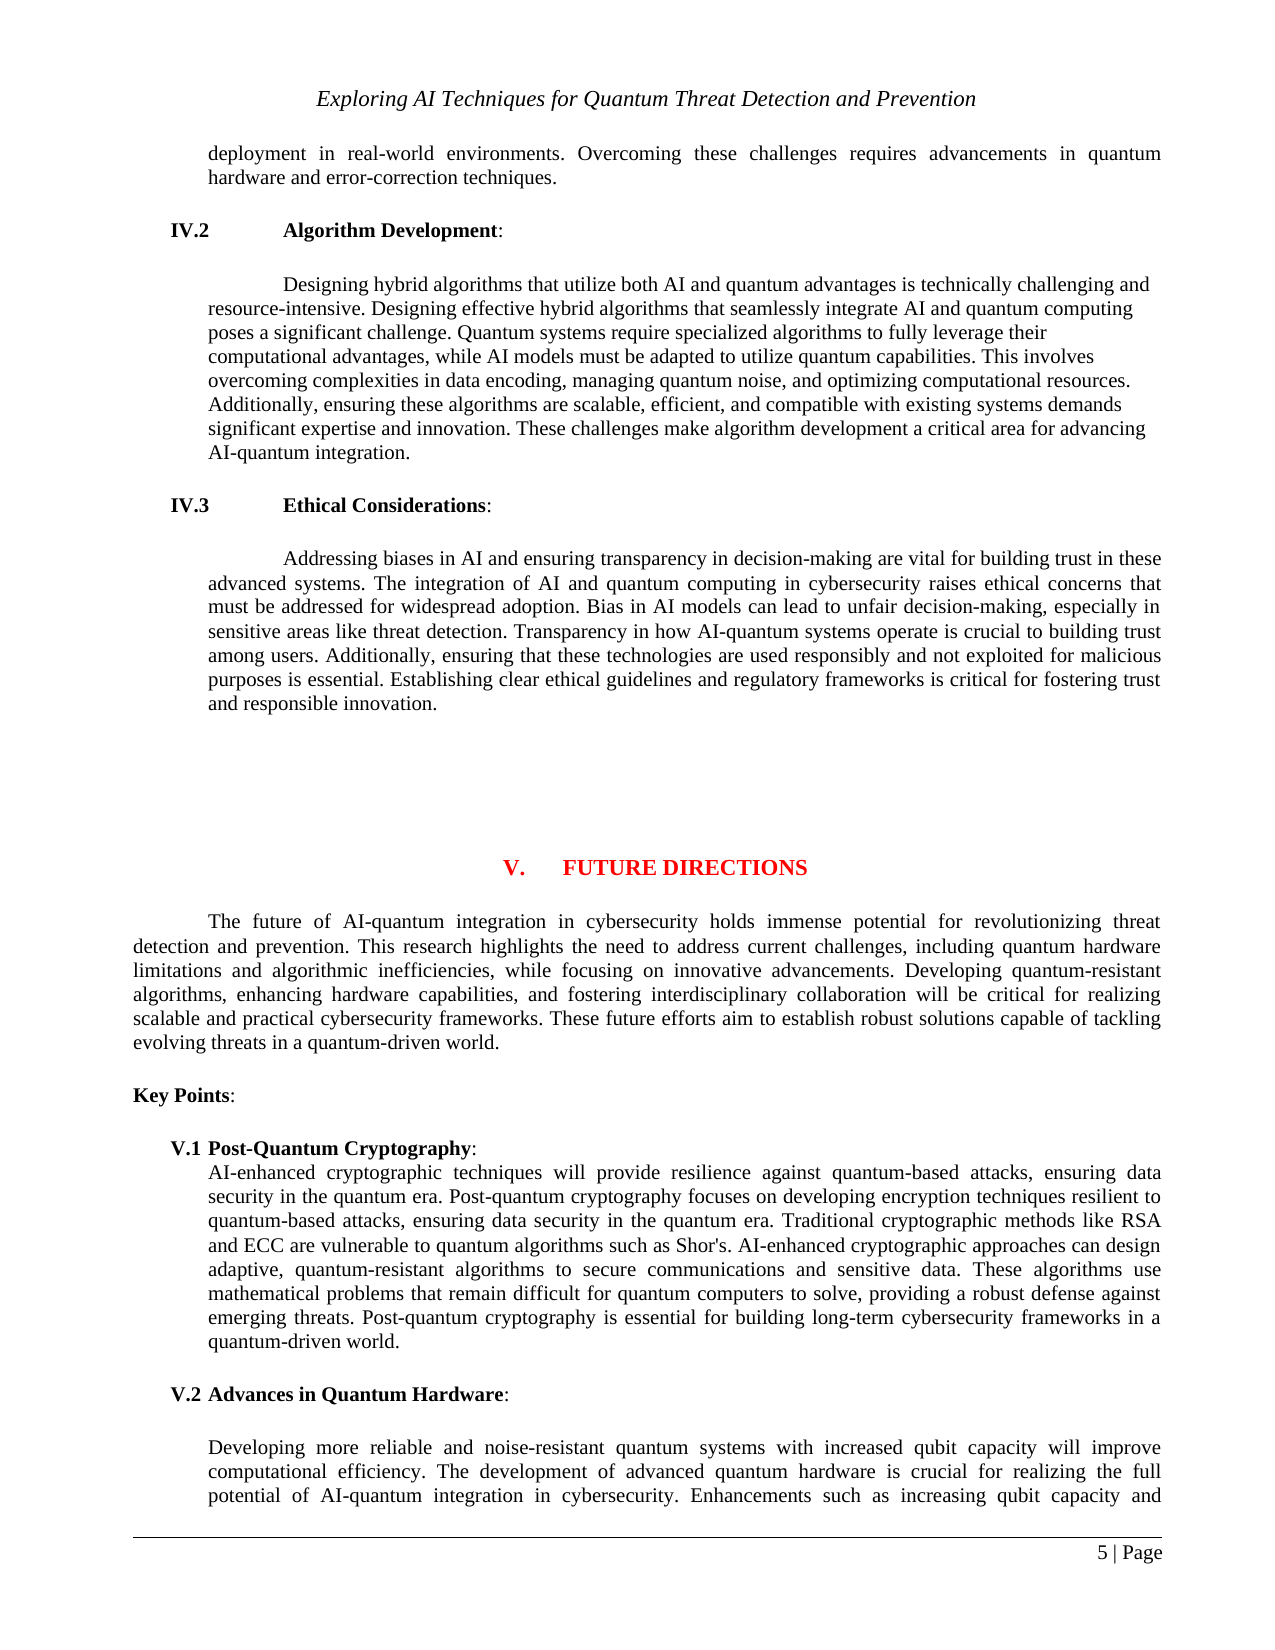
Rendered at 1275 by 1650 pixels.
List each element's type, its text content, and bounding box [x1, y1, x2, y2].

text The future of AI-quantum integration in cybersecurity holds immense potential for revolutionizing threat detection and prevention. This research highlights the need to address current challenges, including quantum hardware limitations and algorithmic inefficiencies, while focusing on innovative advancements. Developing quantum-resistant algorithms, enhancing hardware capabilities, and fostering interdisciplinary collaboration will be critical for realizing scalable and practical cybersecurity frameworks. These future efforts aim to establish robust solutions capable of tackling evolving threats in a quantum-driven world. [133, 909, 1162, 1054]
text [208, 141, 1162, 189]
text Addressing biases in AI and ensuring transparency in decision-making are vital for building trust in these advanced systems. The integration of AI and quantum computing in cybersecurity raises ethical concerns that must be addressed for widespread adoption. Bias in AI models can lead to unfair decision-making, especially in sensitive areas like threat detection. Transparency in how AI-quantum systems operate is crucial to building trust among users. Additionally, ensuring that these technologies are used responsibly and not exploited for malicious purposes is essential. Establishing clear ethical guidelines and regulatory frameworks is critical for fostering trust and responsible innovation. [208, 546, 1162, 715]
list Ethical Considerations: [170, 493, 1162, 517]
list Algorithm Development: [170, 218, 1162, 242]
text AI-enhanced cryptographic techniques will provide resilience against quantum-based attacks, ensuring data security in the quantum era. Post-quantum cryptography focuses on developing encryption techniques resilient to quantum-based attacks, ensuring data security in the quantum era. Traditional cryptographic methods like RSA and ECC are vulnerable to quantum algorithms such as Shor's. AI-enhanced cryptographic approaches can design adaptive, quantum-resistant algorithms to secure communications and sensitive data. These algorithms use mathematical problems that remain difficult for quantum computers to solve, providing a robust defense against emerging threats. Post-quantum cryptography is essential for building long-term cybersecurity frameworks in a quantum-driven world. [208, 1160, 1162, 1353]
text Key Points: [133, 1083, 1162, 1107]
text Designing hybrid algorithms that utilize both AI and quantum advantages is technically challenging and resource-intensive. Designing effective hybrid algorithms that seamlessly integrate AI and quantum computing poses a significant challenge. Quantum systems require specialized algorithms to fully leverage their computational advantages, while AI models must be adapted to utilize quantum capabilities. This involves overcoming complexities in data encoding, managing quantum noise, and optimizing computational resources. Additionally, ensuring these algorithms are scalable, efficient, and compatible with existing systems demands significant expertise and innovation. These challenges make algorithm development a critical area for advancing AI-quantum integration. [208, 271, 1162, 464]
list FUTURE DIRECTIONS [170, 854, 1162, 880]
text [208, 1435, 1162, 1507]
list Advances in Quantum Hardware: [170, 1382, 1162, 1406]
list Post-Quantum Cryptography: [170, 1136, 1162, 1160]
